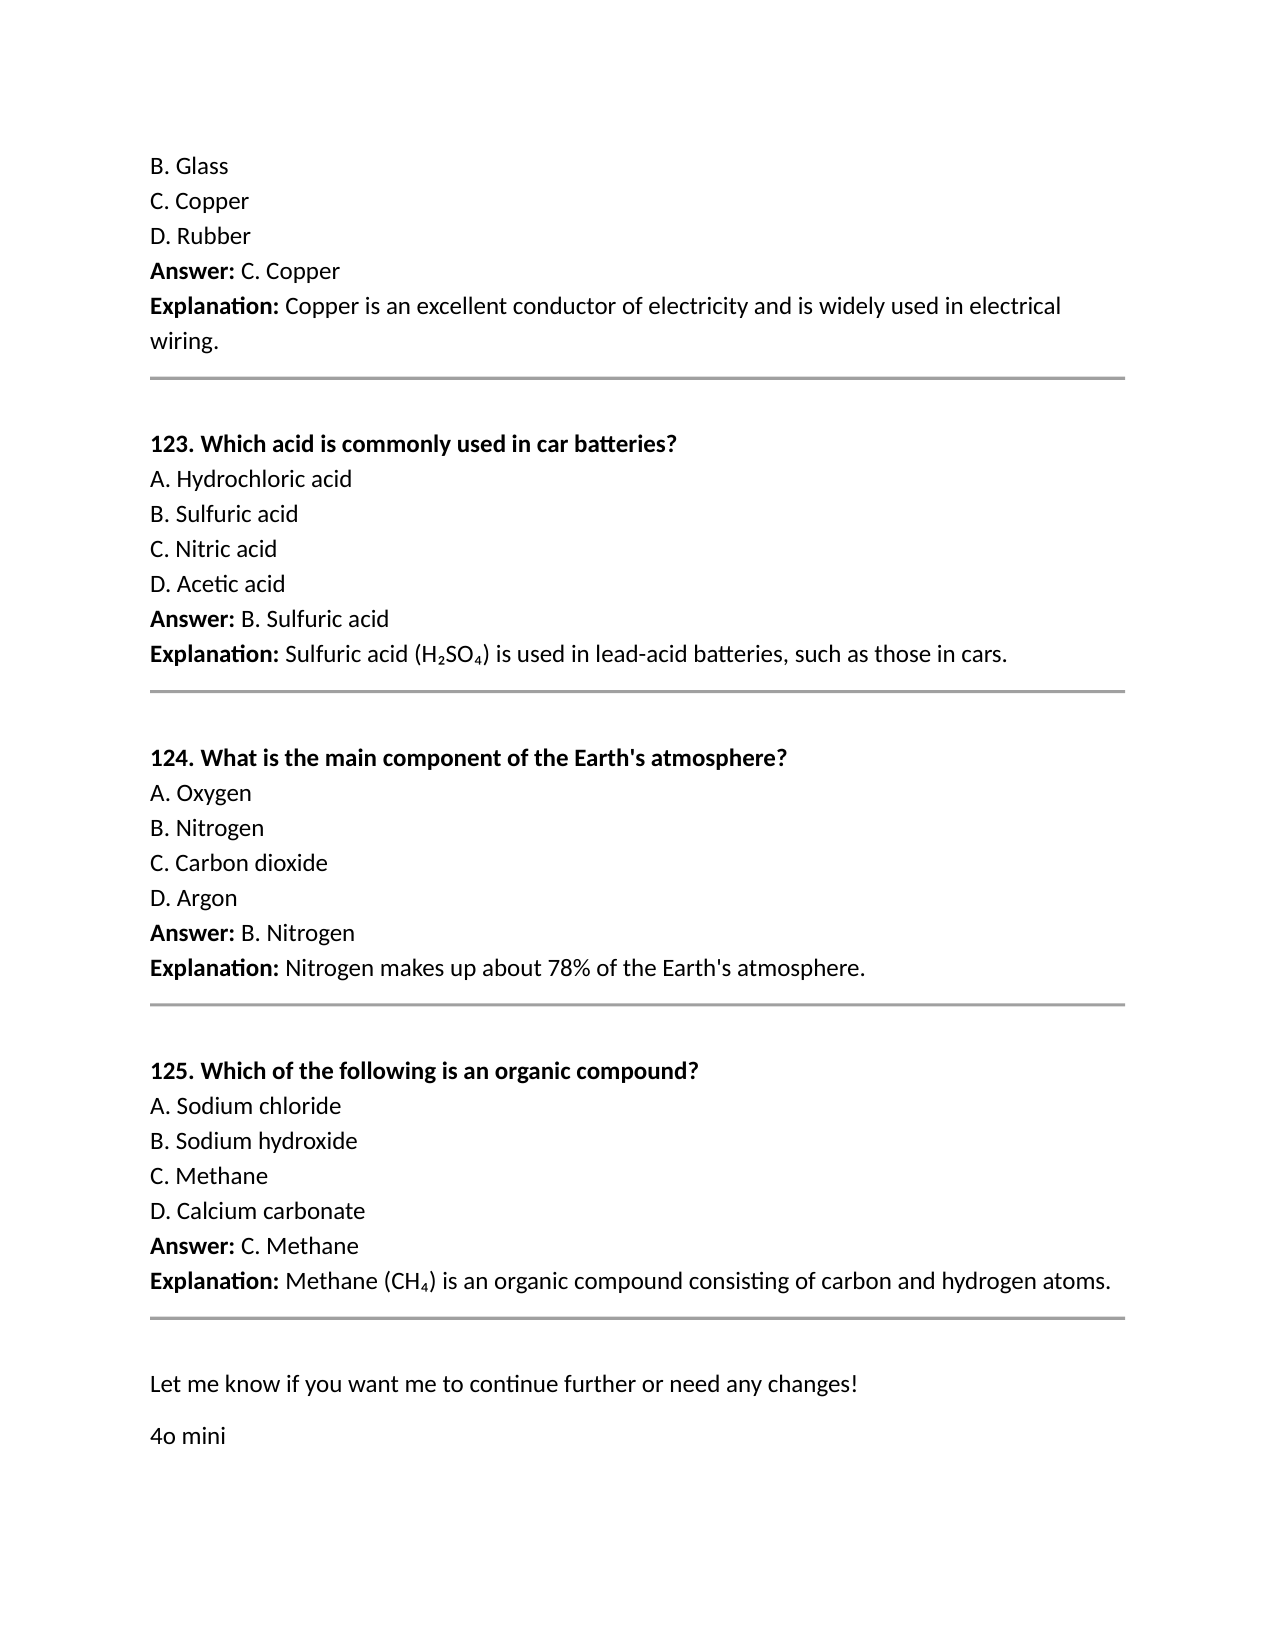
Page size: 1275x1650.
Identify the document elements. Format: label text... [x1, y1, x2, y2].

text 123. Which acid is commonly used in car batteries? A. Hydrochloric acid B. Sulfuric acid C. Nitric acid D. Acetic acid Answer: B. Sulfuric acid Explanation: Sulfuric acid (H₂SO₄) is used in lead-acid batteries, such as those in cars. [150, 428, 1125, 669]
text 4o mini [150, 1420, 1125, 1451]
text 124. What is the main component of the Earth's atmosphere? A. Oxygen B. Nitrogen C. Carbon dioxide D. Argon Answer: B. Nitrogen Explanation: Nitrogen makes up about 78% of the Earth's atmosphere. [150, 742, 1125, 982]
text 125. Which of the following is an organic compound? A. Sodium chloride B. Sodium hydroxide C. Methane D. Calcium carbonate Answer: C. Methane Explanation: Methane (CH₄) is an organic compound consisting of carbon and hydrogen atoms. [150, 1055, 1125, 1296]
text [150, 150, 1125, 356]
text Let me know if you want me to continue further or need any changes! [150, 1368, 1125, 1399]
